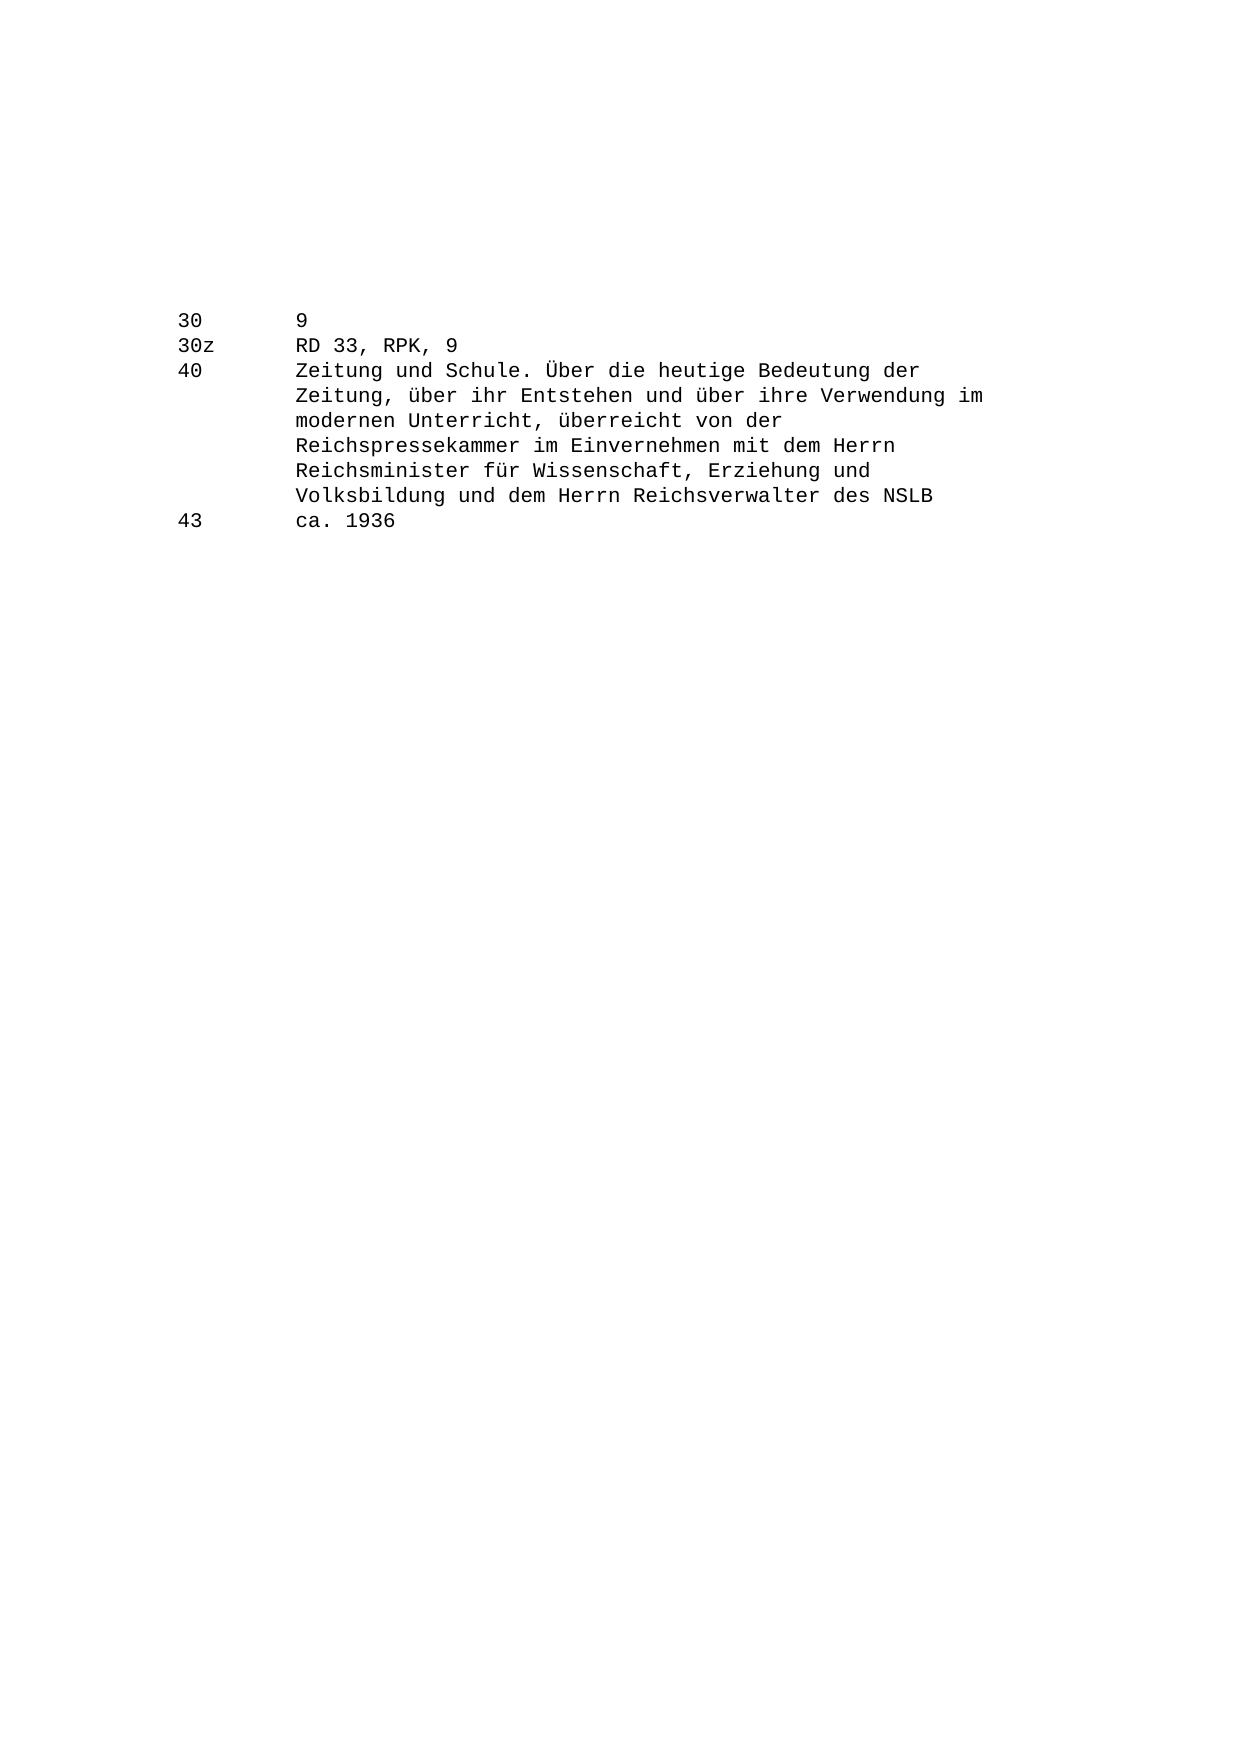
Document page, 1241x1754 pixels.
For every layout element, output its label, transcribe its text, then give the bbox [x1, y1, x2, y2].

text 40 t[Zeitung und Schule. Über die heutige Bedeutung der Zeitung, über ihr Entstehen und über ihre Verwendung im modernen Unterricht]t, überreicht von der k[Reichspressekammer]k im Einvernehmen mit dem Herrn Reichsminister für Wissenschaft, Erziehung und Volksbildung und dem Herrn Reichsverwalter des NSLB [177, 357, 1004, 507]
text 30z RD 33, RPK, 9 [177, 332, 1004, 357]
text 30 9 [177, 307, 1004, 332]
text 43 ca. 1936 [177, 507, 1004, 532]
